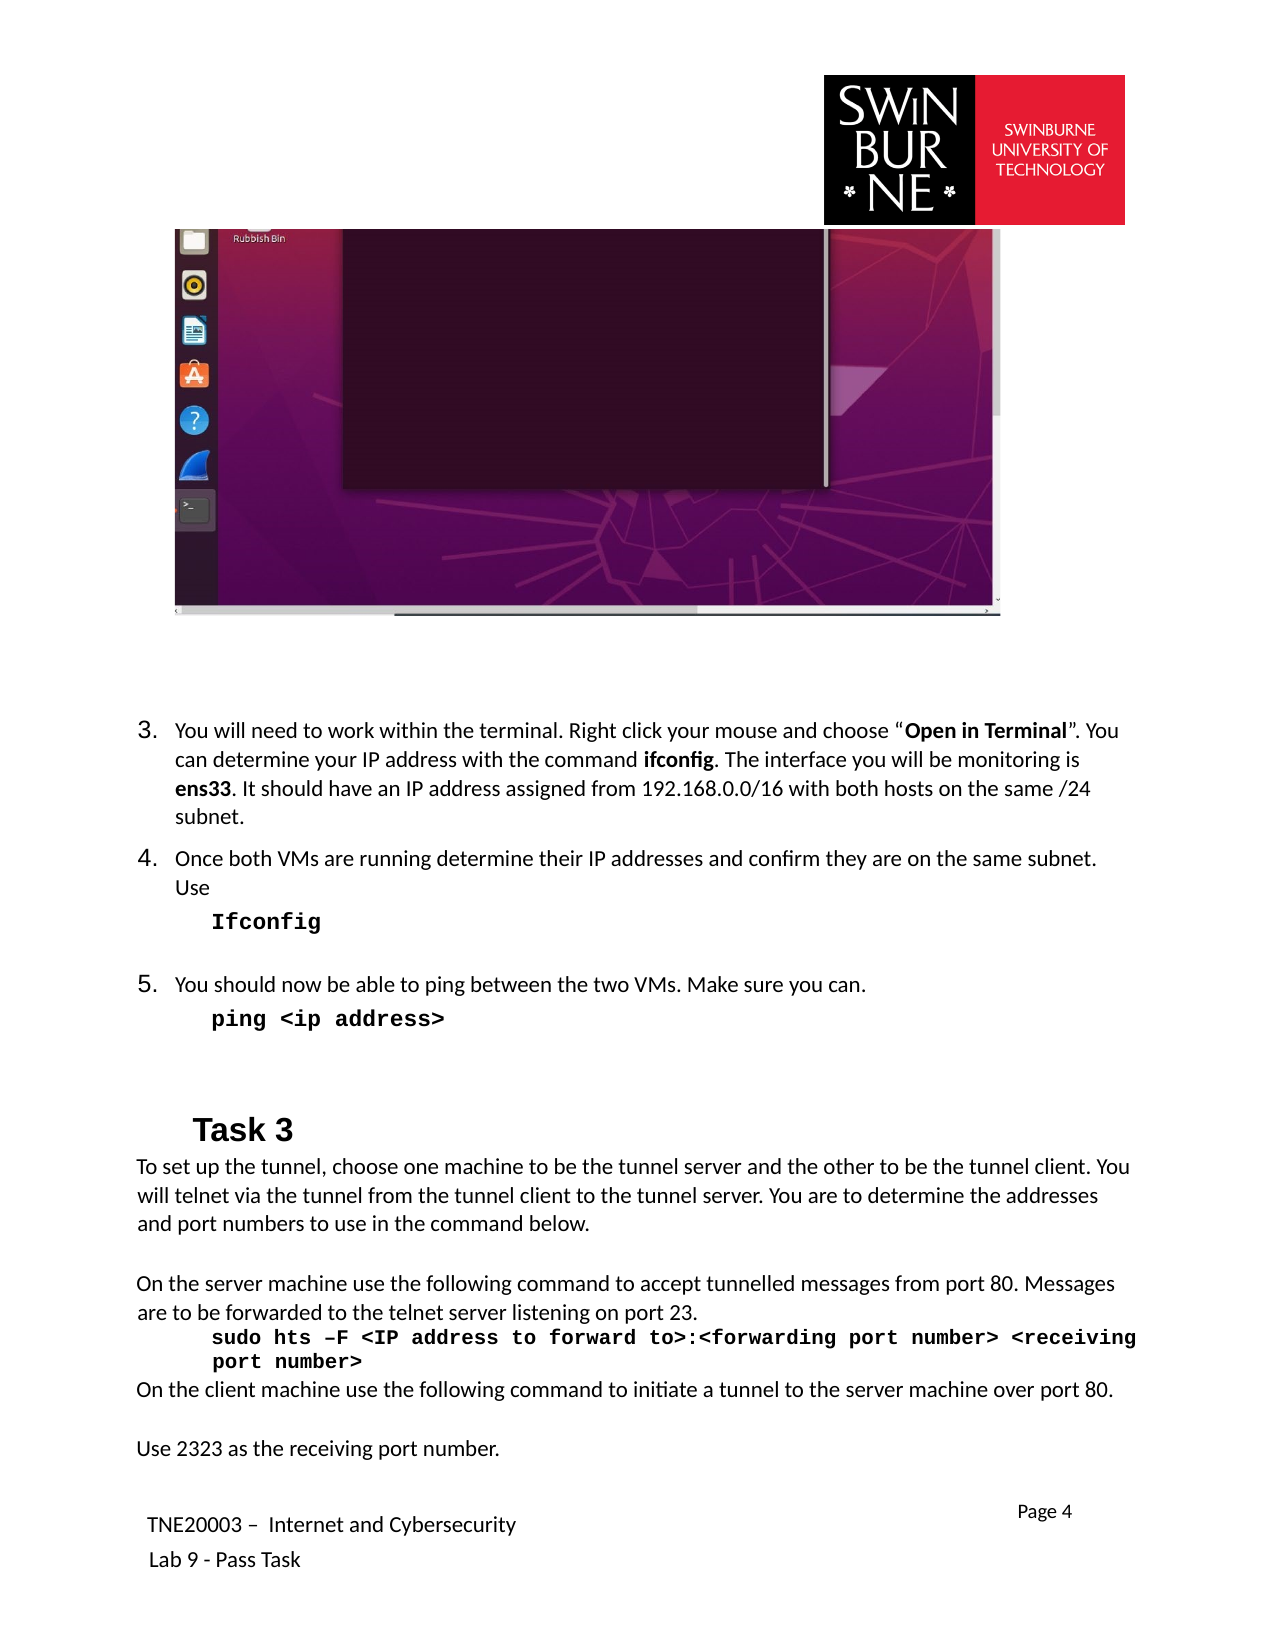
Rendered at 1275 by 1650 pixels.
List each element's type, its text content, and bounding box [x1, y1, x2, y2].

picture [174, 229, 1001, 616]
subtitle Task 3 [192, 1110, 1140, 1148]
text To set up the tunnel, choose one machine to be the tunnel server and the other to be the tunnel client. You will telnet via the tunnel from the tunnel client to the tunnel server. You are to determine the addresses and port numbers to use in the command below. [136, 1152, 1138, 1238]
text On the client machine use the following command to initiate a tunnel to the server machine over port 80. [136, 1375, 1138, 1403]
text sudo hts –F <IP address to forward to>:<forwarding port number> <receiving port number> [211, 1327, 1137, 1375]
text On the server machine use the following command to accept tunnelled messages from port 80. Messages are to be forwarded to the telnet server listening on port 23. [136, 1269, 1138, 1326]
text Ifconfig [211, 911, 1140, 937]
text Use 2323 as the receiving port number. [136, 1434, 1138, 1463]
picture [824, 75, 1125, 225]
text ping <ip address> [211, 1007, 1140, 1033]
list You should now be able to ping between the two VMs. Make sure you can. [137, 969, 1138, 998]
list You will need to work within the terminal. Right click your mouse and choose “Open in Terminal”. You can determine your IP address with the command ifconfig. The interface you will be monitoring is ens33. It should have an IP address assigned from 192.168.0.0/16 with both hosts on the same /24 subnet. [137, 715, 1138, 831]
list Once both VMs are running determine their IP addresses and confirm they are on the same subnet. Use [137, 843, 1138, 901]
